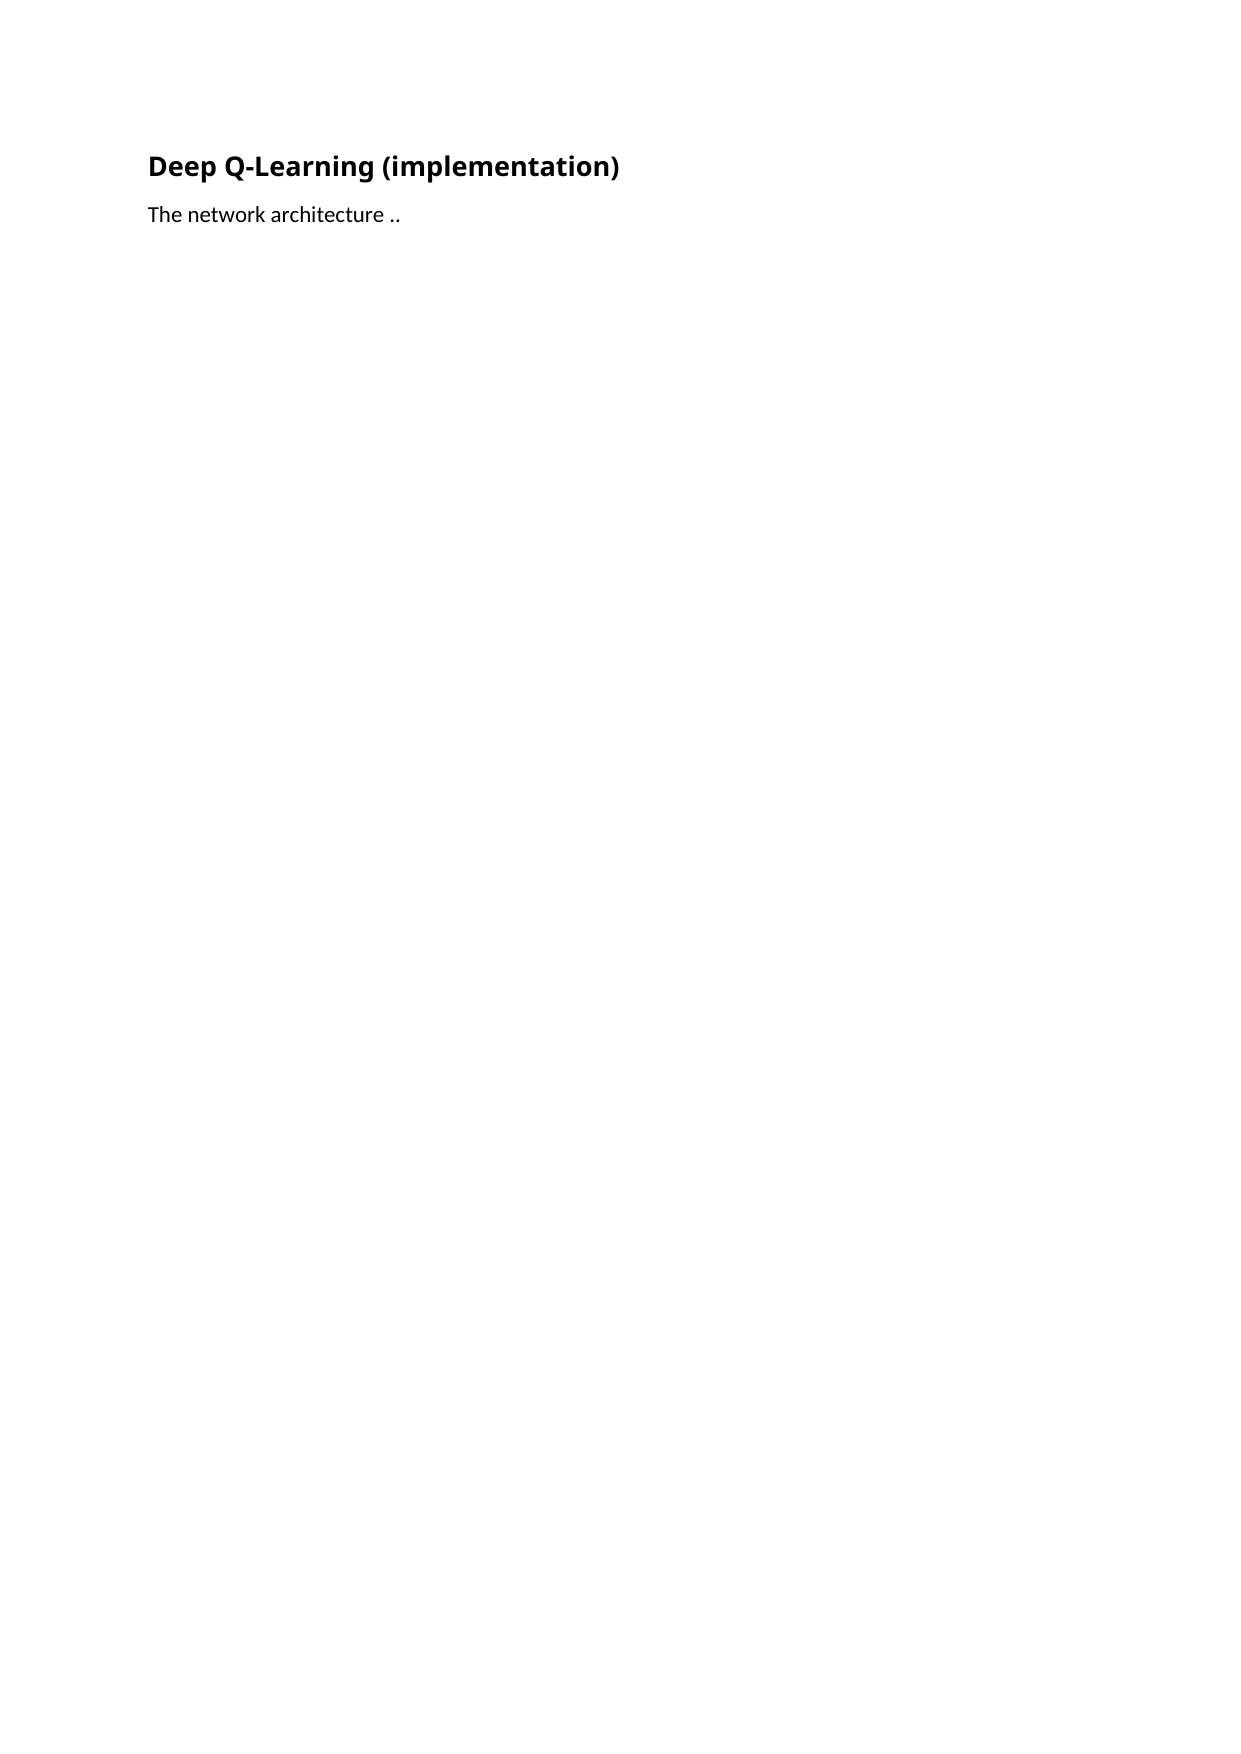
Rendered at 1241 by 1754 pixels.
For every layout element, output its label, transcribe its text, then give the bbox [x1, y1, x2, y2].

subtitle Deep Q-Learning (implementation) [148, 148, 1093, 184]
text The network architecture .. [148, 200, 1093, 228]
